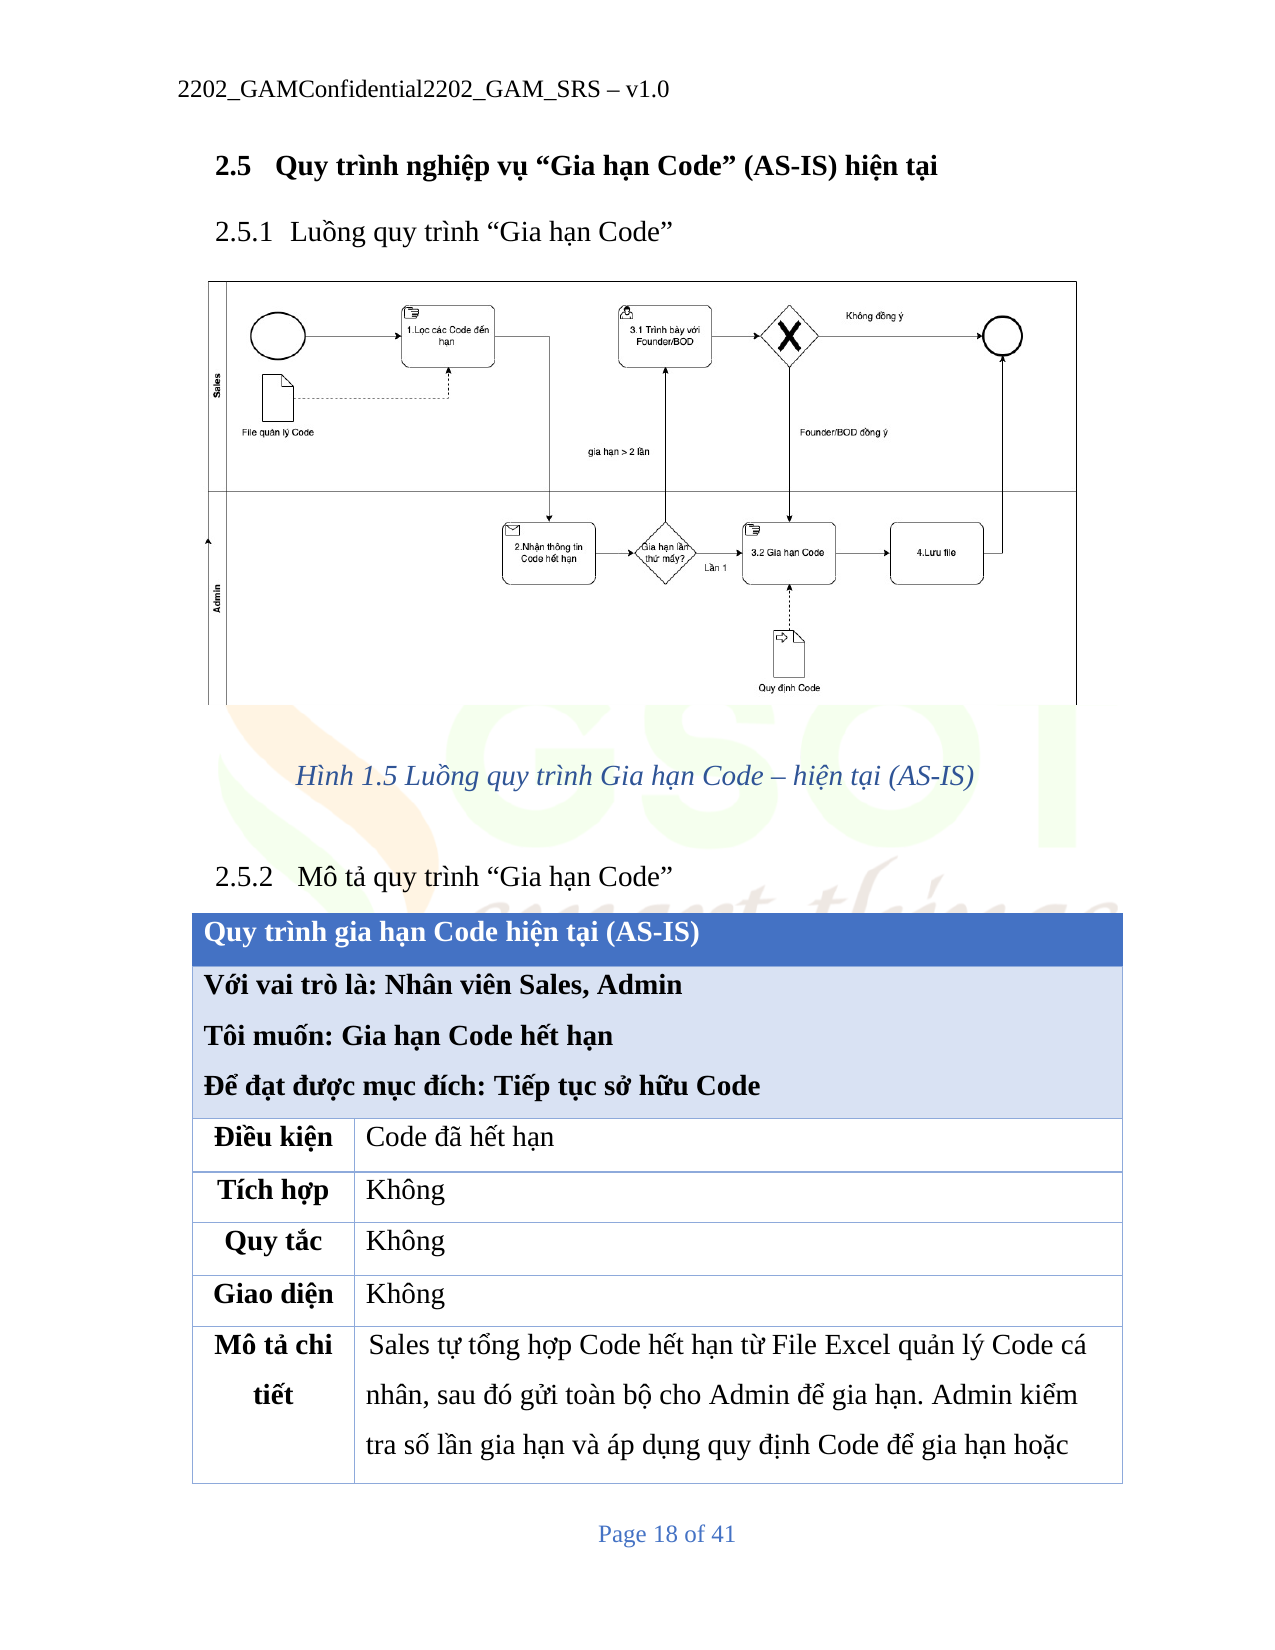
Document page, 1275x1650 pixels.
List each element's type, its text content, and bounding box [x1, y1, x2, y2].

subtitle Mô tả quy trình “Gia hạn Code” [215, 859, 1157, 892]
subtitle Quy trình nghiệp vụ “Gia hạn Code” (AS-IS) hiện tại [215, 148, 1157, 181]
table_cell Không [355, 1223, 1122, 1275]
subtitle Luồng quy trình “Gia hạn Code” [215, 214, 1157, 248]
table_header Quy trình gia hạn Code hiện tại (AS-IS) [193, 914, 1122, 966]
table_cell Quy tắc [193, 1223, 354, 1275]
table_cell Không [355, 1173, 1122, 1222]
table_cell Điều kiện [193, 1119, 354, 1171]
table_cell Code đã hết hạn [355, 1119, 1122, 1171]
picture [202, 281, 1144, 705]
table_cell Mô tả chi tiết [193, 1327, 354, 1483]
table_cell Tích hợp [193, 1173, 354, 1222]
table_cell Không [355, 1276, 1122, 1326]
table_cell Giao diện [193, 1276, 354, 1326]
table_cell Với vai trò là: Nhân viên Sales, Admin Tôi muốn: Gia hạn Code hết hạn Để đạt được mục đích: Tiếp tục sở hữu Code [193, 967, 1122, 1118]
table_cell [355, 1327, 1122, 1483]
